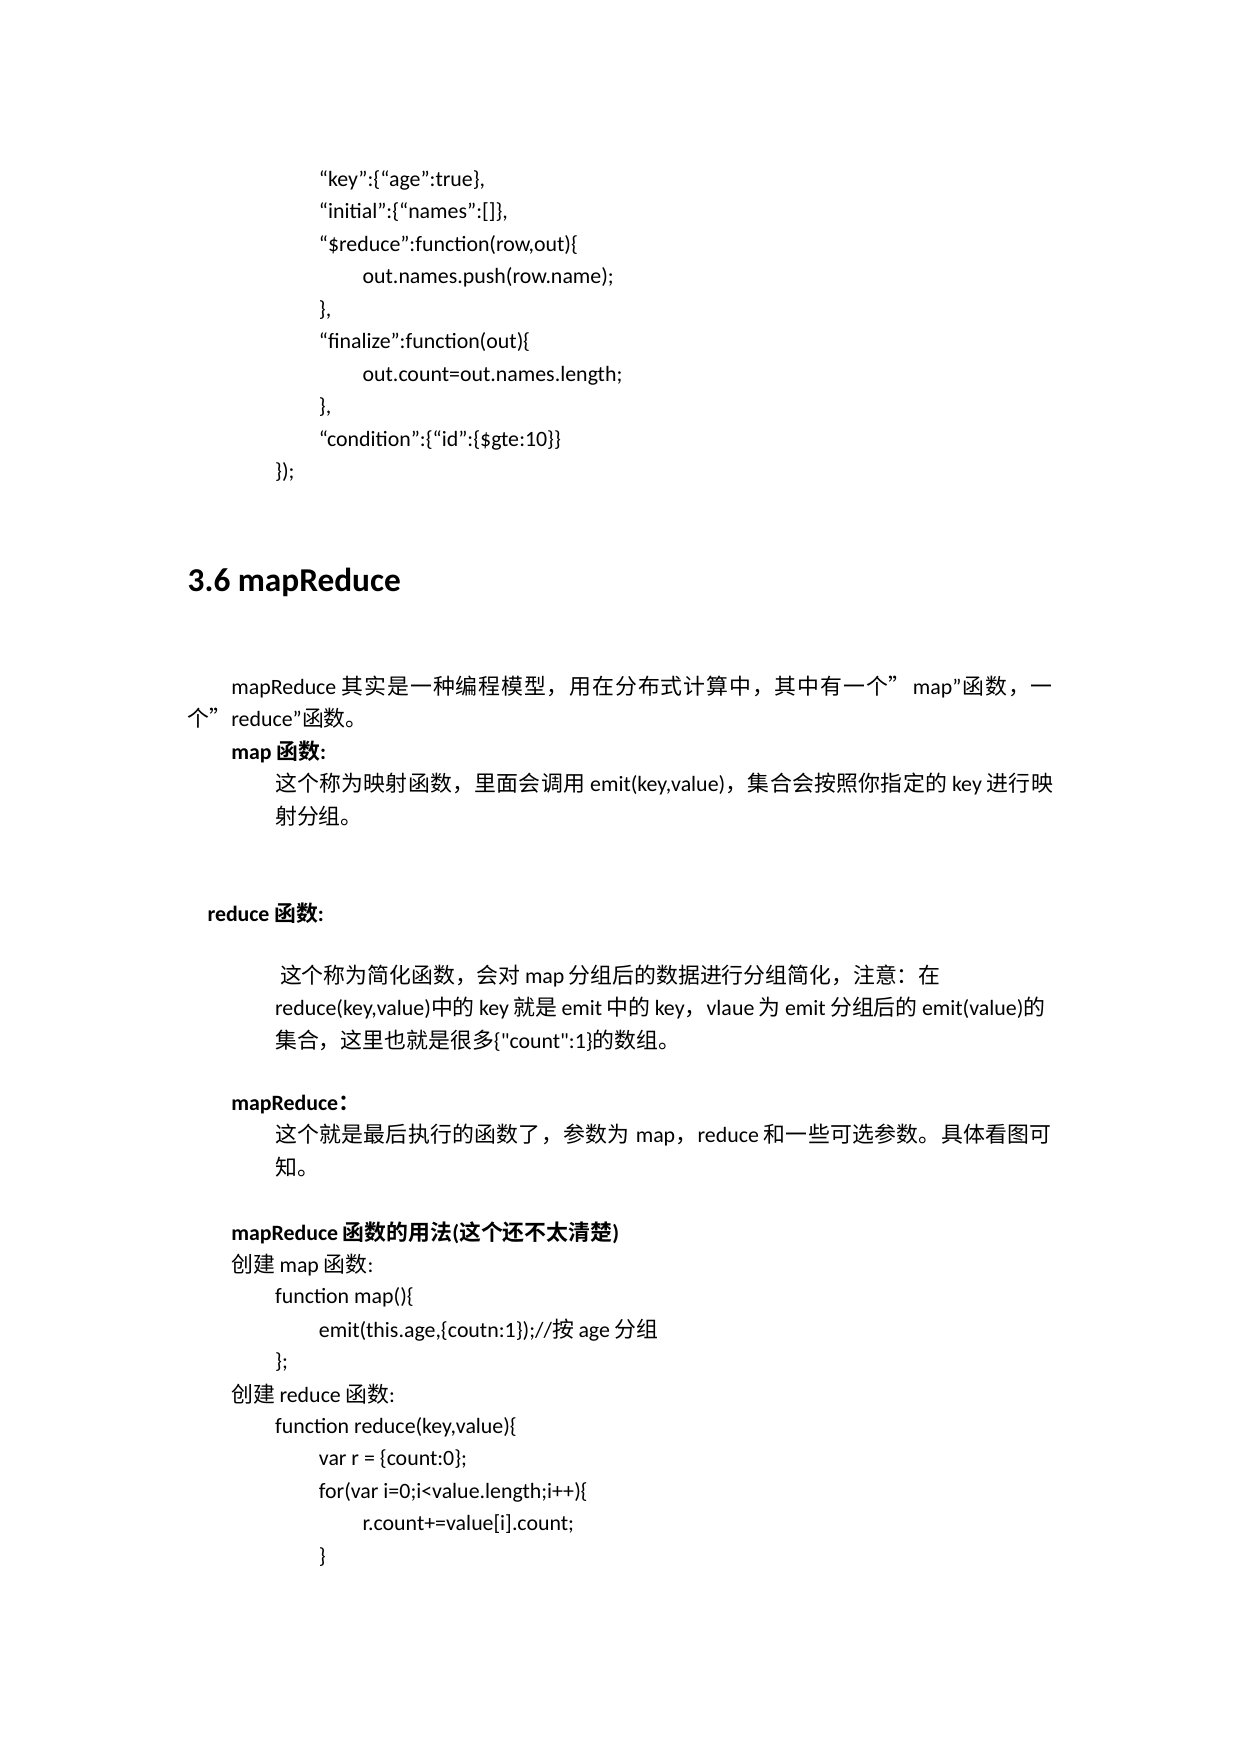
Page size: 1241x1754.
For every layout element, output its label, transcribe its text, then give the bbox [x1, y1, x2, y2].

text reduce函数: [187, 896, 1053, 928]
text r.count+=value[i].count; [253, 1507, 1053, 1539]
text mapReduce函数的用法(这个还不太清楚) [187, 1214, 1053, 1247]
text out.names.push(row.name); [297, 259, 1053, 292]
text 这个称为简化函数，会对map分组后的数据进行分组简化，注意：在reduce(key,value)中的key就是emit中的key，vlaue为emit分组后的emit(value)的集合，这里也就是很多{"count":1}的数组。 [275, 957, 1053, 1055]
text 创建map 函数: [187, 1247, 1053, 1279]
text var r = {count:0}; [209, 1442, 1053, 1474]
text “key”:{“age”:true}, [253, 162, 1053, 194]
text out.count=out.names.length; [297, 357, 1053, 389]
text 这个就是最后执行的函数了，参数为map，reduce和一些可选参数。具体看图可知。 [275, 1117, 1053, 1182]
text } [253, 1539, 1053, 1572]
text mapReduce其实是一种编程模型，用在分布式计算中，其中有一个”map”函数，一个”reduce”函数。 [187, 668, 1053, 733]
subtitle 3.6 mapReduce [187, 547, 1053, 612]
text }, [297, 292, 1053, 324]
text mapReduce： [187, 1084, 1053, 1117]
text “finalize”:function(out){ [297, 324, 1053, 357]
text 创建reduce函数: [187, 1377, 1053, 1409]
text 这个称为映射函数，里面会调用emit(key,value)，集合会按照你指定的key进行映射分组。 [275, 766, 1053, 831]
text function reduce(key,value){ [209, 1409, 1053, 1442]
text }, [297, 389, 1053, 422]
text “condition”:{“id”:{$gte:10}} [297, 422, 1053, 454]
text for(var i=0;i<value.length;i++){ [253, 1474, 1053, 1507]
text “$reduce”:function(row,out){ [253, 227, 1053, 259]
text }; [231, 1344, 1053, 1377]
text “initial”:{“names”:[]}, [253, 194, 1053, 227]
text map函数: [187, 733, 1053, 766]
text }); [253, 454, 1053, 487]
text function map(){ [187, 1279, 1053, 1312]
text emit(this.age,{coutn:1});//按age分组 [187, 1312, 1053, 1344]
